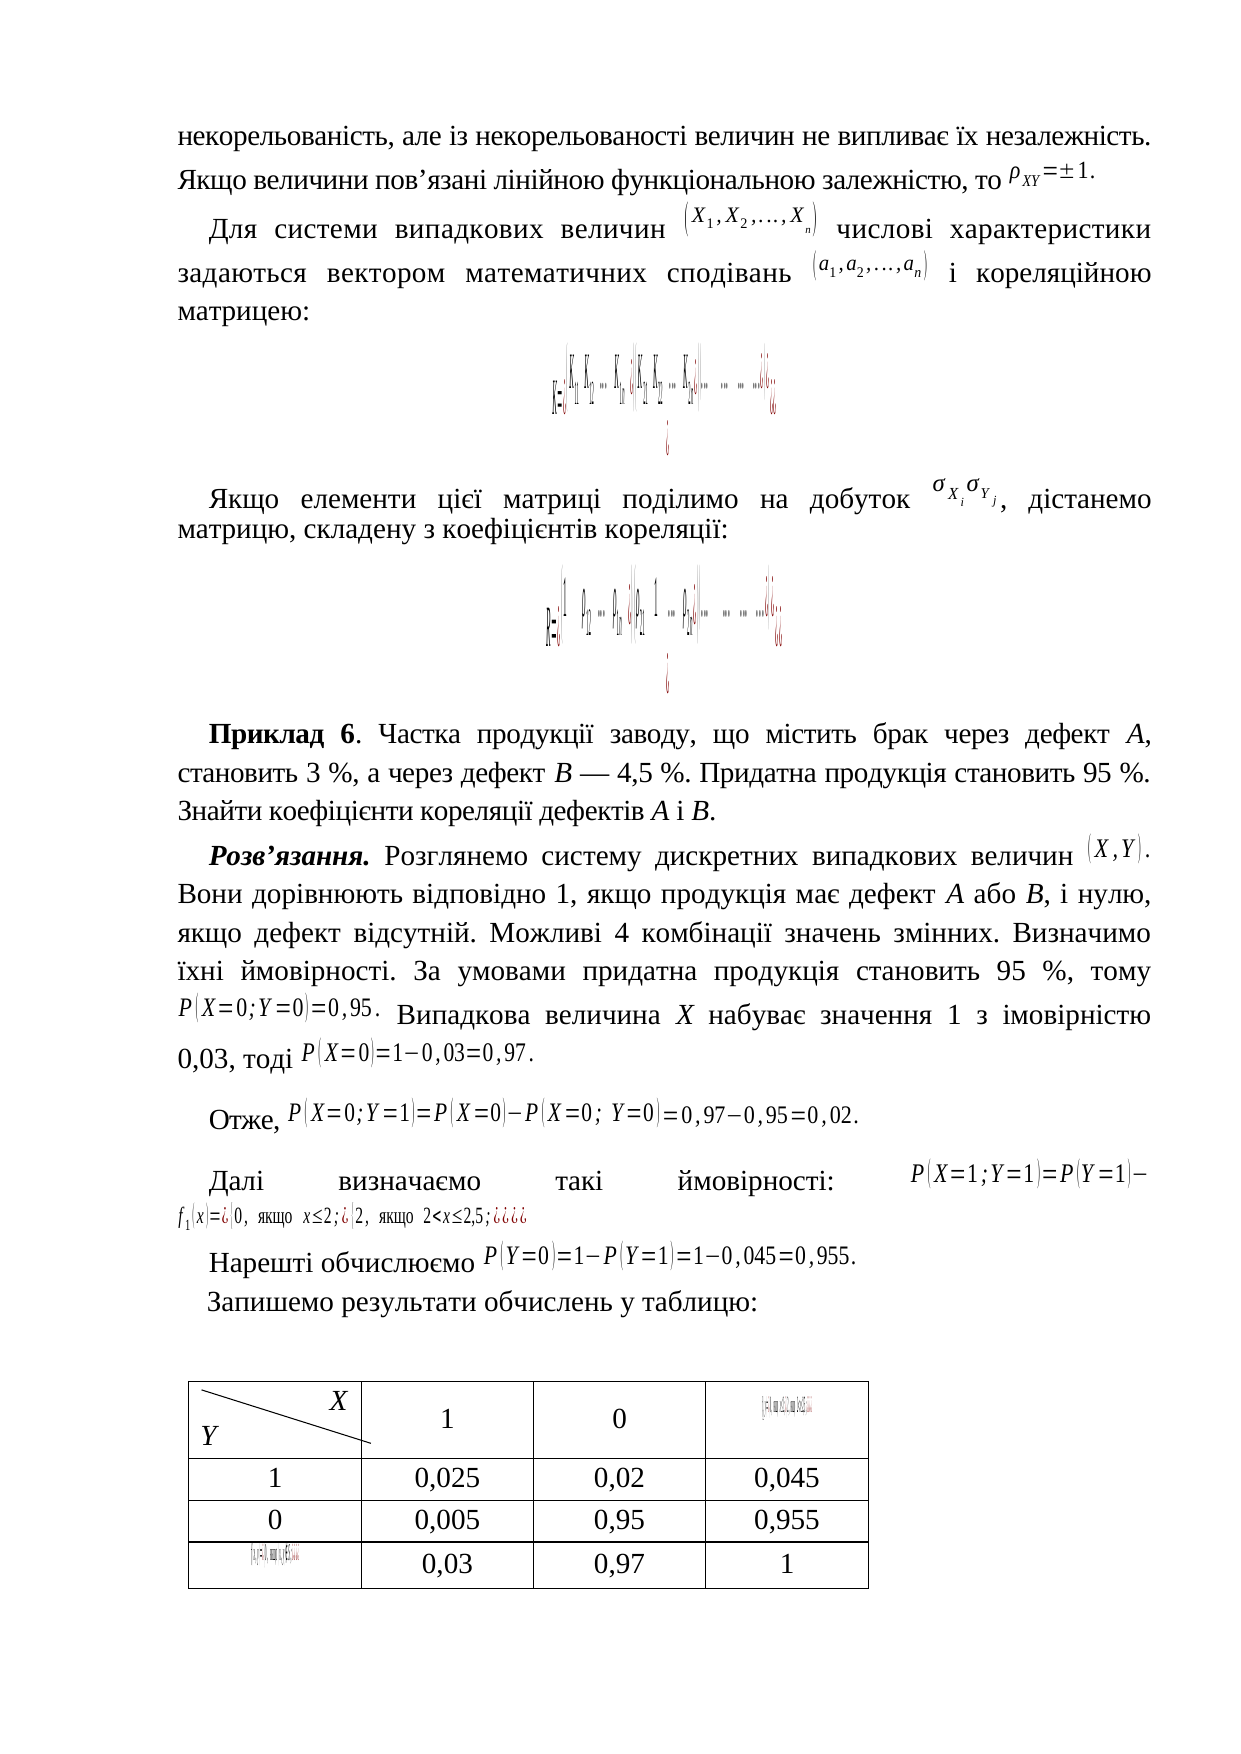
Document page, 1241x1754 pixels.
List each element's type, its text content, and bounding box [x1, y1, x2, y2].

text Отже, [177, 1097, 1152, 1136]
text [177, 118, 1152, 196]
table_cell 0 [189, 1501, 361, 1541]
text Розв’язання. Розглянемо систему дискретних випадкових величин Вони дорівнюють відповідно 1, якщо продукція має дефект А або В, і нулю, якщо дефект відсутній. Можливі 4 комбінації значень змінних. Визначимо їхні ймовірності. За умовами придатна продукція становить 95 %, тому Випадкова величина Х набуває значення 1 з імовірністю 0,03, тоді [177, 832, 1152, 1075]
table_cell 0,955 [706, 1501, 868, 1541]
table_header X Y [189, 1382, 361, 1457]
table_header 1 [362, 1382, 533, 1457]
table_cell 0,025 [362, 1459, 533, 1499]
table_cell 1 [189, 1459, 361, 1499]
text Приклад 6. Частка продукції заводу, що містить брак через дефект А, становить 3 %, а через дефект В — 4,5 %. Придатна продукція становить 95 %. Знайти коефіцієнти кореляції дефектів А і В. [177, 716, 1152, 827]
table_cell [189, 1543, 361, 1588]
table_cell 1 [706, 1543, 868, 1588]
table_header 0 [534, 1382, 705, 1457]
subtitle Нарешті обчислюємо [177, 1240, 1152, 1279]
table_cell 0,97 [534, 1543, 705, 1588]
text Якщо елементи цієї матриці поділимо на добуток , дістанемо матрицю, складену з коефіцієнтів кореляції: [177, 478, 1152, 545]
table_cell 0,005 [362, 1501, 533, 1541]
subtitle Далі визначаємо такі ймовірності: [177, 1157, 1152, 1235]
table_cell 0,045 [706, 1459, 868, 1499]
text Запишемо результати обчислень у таблицю: [207, 1284, 1152, 1317]
table_cell 0,95 [534, 1501, 705, 1541]
table_header [706, 1382, 868, 1457]
table_cell 0,02 [534, 1459, 705, 1499]
table_cell 0,03 [362, 1543, 533, 1588]
text Для системи випадкових величин числові характеристики задаються вектором математичних сподівань і кореляційною матрицею: [177, 201, 1152, 327]
